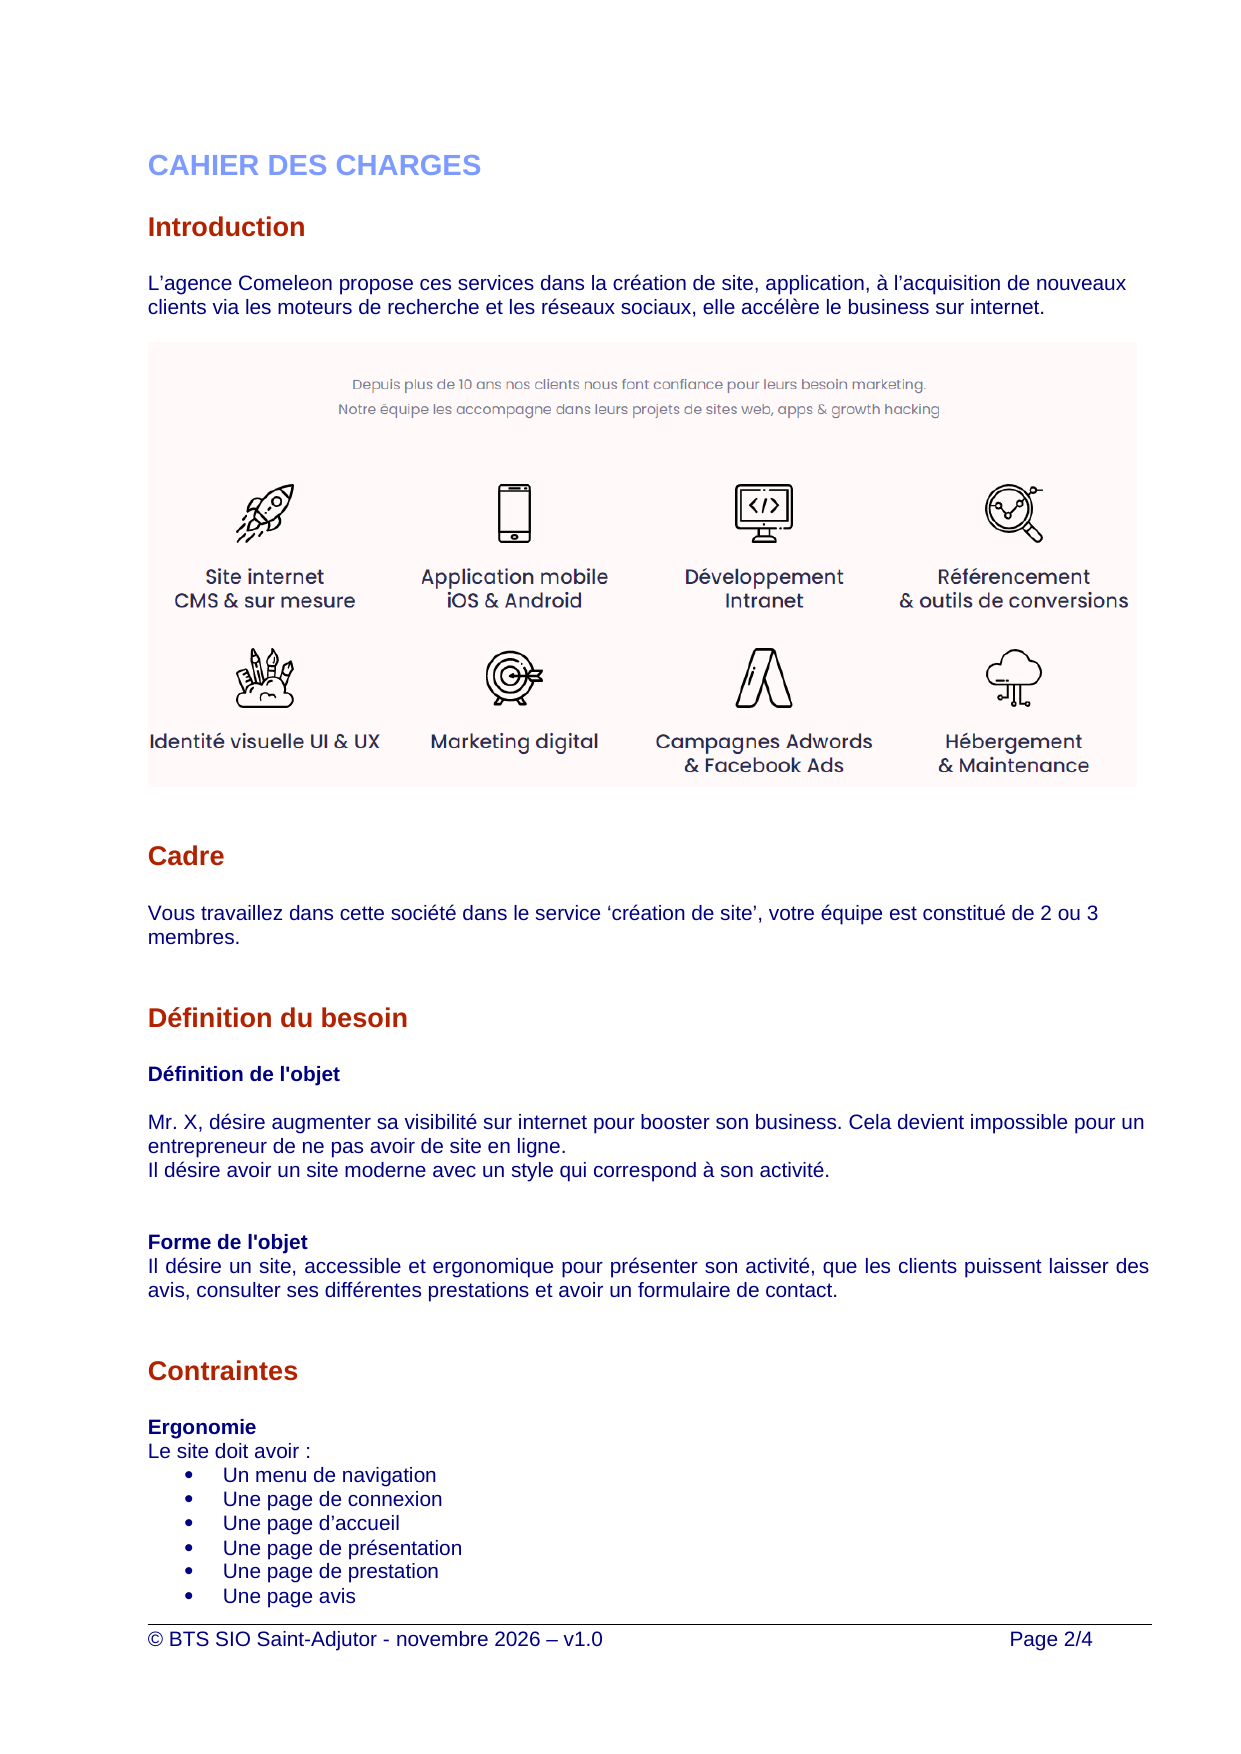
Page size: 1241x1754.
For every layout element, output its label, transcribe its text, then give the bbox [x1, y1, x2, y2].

list Une page de prestation [185, 1559, 1152, 1583]
text Vous travaillez dans cette société dans le service ‘création de site’, votre équipe est constitué de 2 ou 3 membres. [148, 901, 1152, 948]
text Le site doit avoir : [148, 1439, 1152, 1463]
subtitle Introduction [148, 211, 1152, 242]
subtitle Contraintes [148, 1355, 1152, 1386]
list Un menu de navigation [185, 1463, 1152, 1487]
list Une page de connexion [185, 1487, 1152, 1511]
text L’agence Comeleon propose ces services dans la création de site, application, à l’acquisition de nouveaux clients via les moteurs de recherche et les réseaux sociaux, elle accélère le business sur internet. [148, 271, 1152, 319]
text Il désire avoir un site moderne avec un style qui correspond à son activité. [148, 1158, 1152, 1182]
text Il désire un site, accessible et ergonomique pour présenter son activité, que les clients puissent laisser des avis, consulter ses différentes prestations et avoir un formulaire de contact. [148, 1254, 1152, 1302]
subtitle CAHIER DES CHARGES [148, 148, 1152, 181]
list Une page d’accueil [185, 1511, 1152, 1535]
list Une page de présentation [185, 1535, 1152, 1559]
subtitle Définition du besoin [148, 1002, 1152, 1033]
subtitle Forme de l'objet [148, 1230, 1152, 1254]
text Mr. X, désire augmenter sa visibilité sur internet pour booster son business. Cela devient impossible pour un entrepreneur de ne pas avoir de site en ligne. [148, 1110, 1152, 1158]
subtitle Cadre [148, 840, 1152, 871]
list Une page avis [185, 1583, 1152, 1607]
subtitle Ergonomie [148, 1415, 1152, 1439]
subtitle Définition de l'objet [148, 1062, 1152, 1086]
picture [147, 342, 1137, 787]
